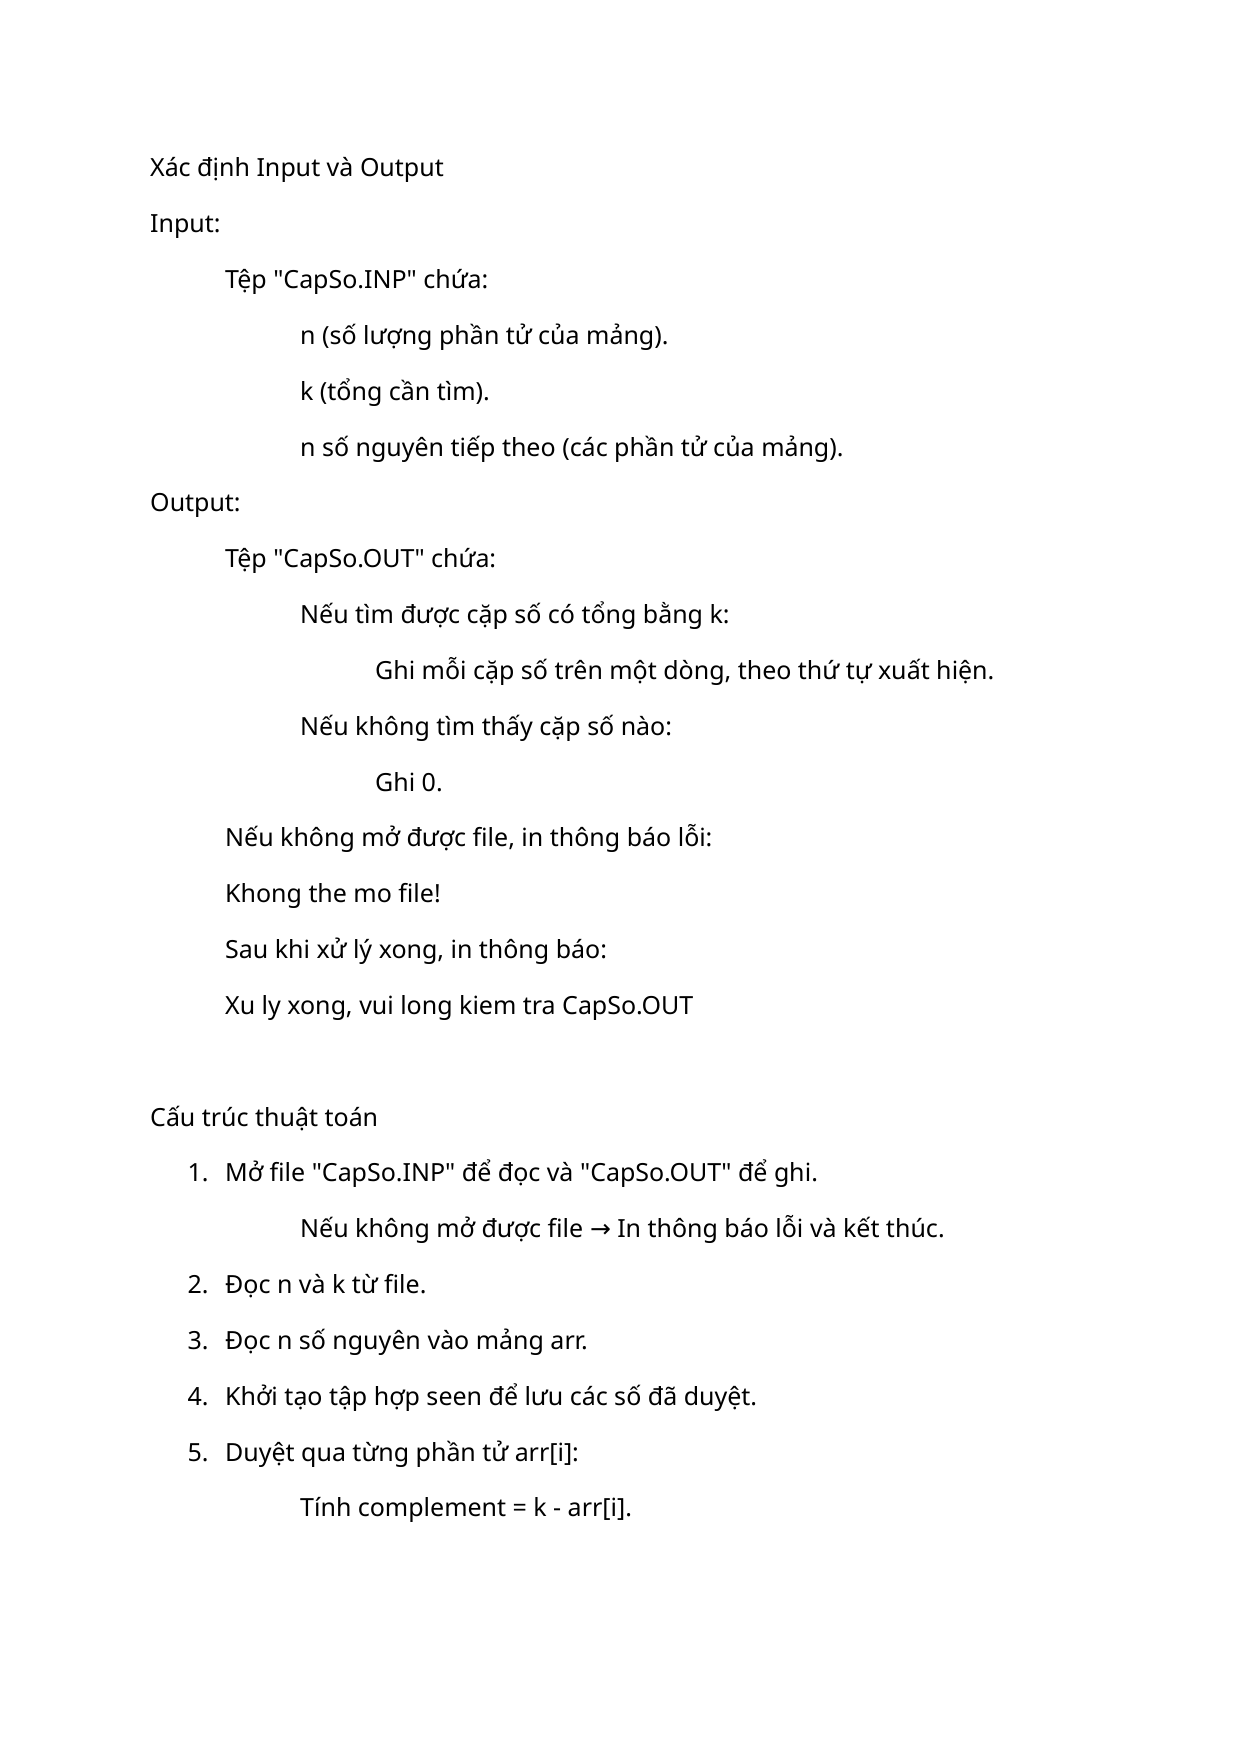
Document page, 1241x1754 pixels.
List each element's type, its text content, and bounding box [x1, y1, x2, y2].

text Ghi mỗi cặp số trên một dòng, theo thứ tự xuất hiện. [375, 652, 1090, 687]
text k (tổng cần tìm). [300, 373, 1090, 407]
text Output: [150, 485, 1090, 519]
text Tệp "CapSo.OUT" chứa: [225, 541, 1090, 575]
text Sau khi xử lý xong, in thông báo: [225, 932, 1090, 966]
list Duyệt qua từng phần tử arr[i]: [187, 1434, 1090, 1468]
text Input: [150, 206, 1090, 240]
list Đọc n số nguyên vào mảng arr. [187, 1322, 1090, 1357]
text Tính complement = k - arr[i]. [300, 1490, 1090, 1524]
text Xu ly xong, vui long kiem tra CapSo.OUT [225, 987, 1090, 1022]
list Khởi tạo tập hợp seen để lưu các số đã duyệt. [187, 1378, 1090, 1412]
text Nếu không mở được file, in thông báo lỗi: [225, 820, 1090, 854]
text Cấu trúc thuật toán [150, 1099, 1090, 1133]
list Đọc n và k từ file. [187, 1267, 1090, 1301]
list Mở file "CapSo.INP" để đọc và "CapSo.OUT" để ghi. [187, 1155, 1090, 1189]
text n (số lượng phần tử của mảng). [300, 317, 1090, 352]
text Khong the mo file! [225, 876, 1090, 910]
text Nếu tìm được cặp số có tổng bằng k: [300, 597, 1090, 631]
text Tệp "CapSo.INP" chứa: [225, 262, 1090, 296]
text Ghi 0. [375, 764, 1090, 798]
text Nếu không tìm thấy cặp số nào: [300, 708, 1090, 742]
text n số nguyên tiếp theo (các phần tử của mảng). [300, 429, 1090, 463]
text Xác định Input và Output [150, 150, 1090, 184]
text Nếu không mở được file → In thông báo lỗi và kết thúc. [300, 1211, 1090, 1245]
